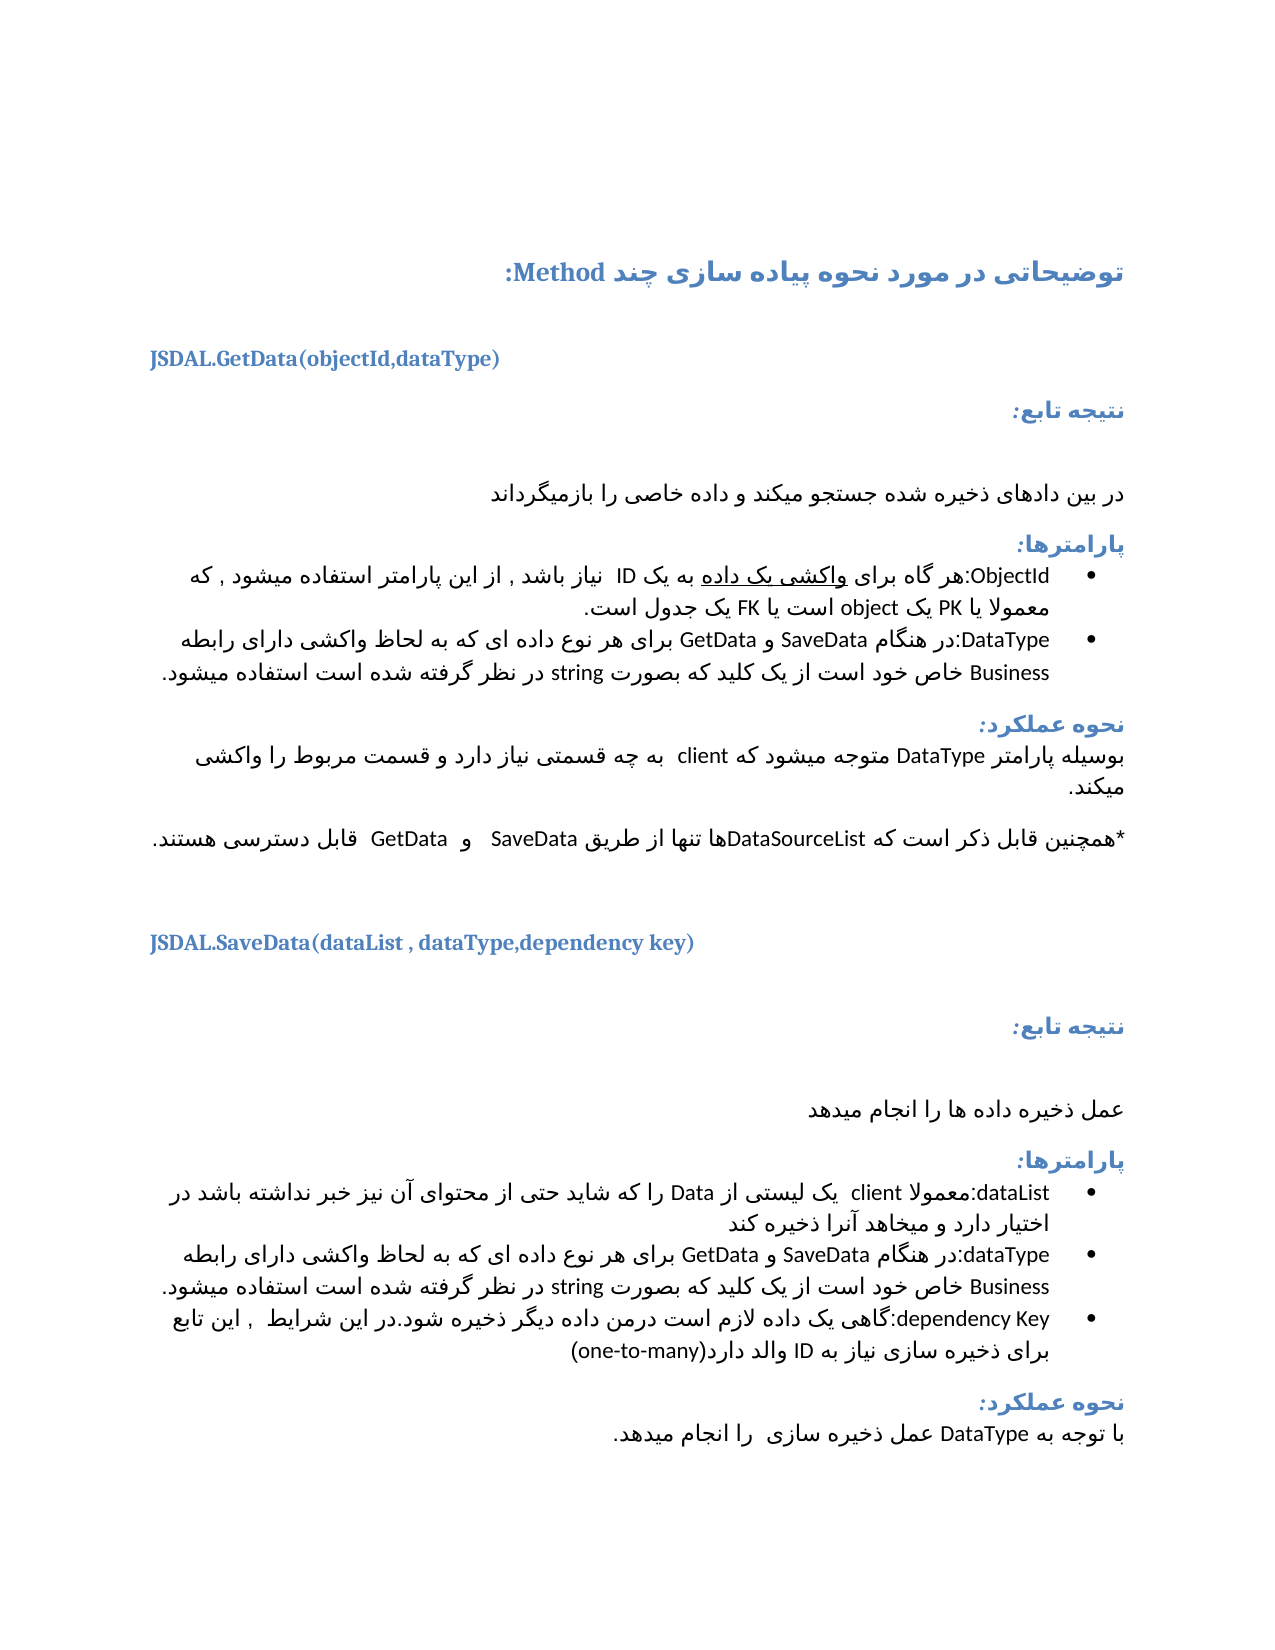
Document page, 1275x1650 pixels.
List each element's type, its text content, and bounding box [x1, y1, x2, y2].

list dataType:در هنگام SaveData و GetData برای هر نوع داده ای که به لحاظ واکشی دارای رابطه Business خاص خود است از یک کلید که بصورت string در نظر گرفته شده است استفاده میشود. [150, 1240, 1087, 1300]
text در بین دادهای ذخیره شده جستجو میکند و داده خاصی را بازمیگرداند [150, 480, 1125, 507]
subtitle پارامترها: [150, 531, 1125, 558]
list dependency Key:گاهی یک داده لازم است درمن داده دیگر ذخیره شود.در این شرایط , این تابع برای ذخیره سازی نیاز به ID والد دارد(one-to-many) [150, 1304, 1087, 1364]
text با توجه به DataType عمل ذخیره سازی را انجام میدهد. [150, 1419, 1125, 1447]
subtitle پارامترها: [150, 1147, 1125, 1174]
subtitle توضیحاتی در مورد نحوه پیاده سازی چند Method: [150, 256, 1125, 288]
text *همچنین قابل ذکر است که DataSourceListها تنها از طریق SaveData و GetData قابل دسترسی هستند. [150, 824, 1125, 852]
list DataType:در هنگام SaveData و GetData برای هر نوع داده ای که به لحاظ واکشی دارای رابطه Business خاص خود است از یک کلید که بصورت string در نظر گرفته شده است استفاده میشود. [150, 626, 1087, 686]
subtitle JSDAL.SaveData(dataList , dataType,dependency key) [150, 930, 1125, 956]
subtitle JSDAL.GetData(objectId,dataType) [150, 346, 1125, 372]
subtitle نحوه عملکرد: [150, 711, 1125, 737]
subtitle نتیجه تابع: [150, 1013, 1125, 1039]
text بوسیله پارامتر DataType متوجه میشود که client به چه قسمتی نیاز دارد و قسمت مربوط را واکشی میکند. [150, 741, 1125, 799]
subtitle نتیجه تابع: [150, 397, 1125, 423]
list dataList:معمولا client یک لیستی از Data را که شاید حتی از محتوای آن نیز خبر نداشته باشد در اختیار دارد و میخاهد آنرا ذخیره کند [150, 1178, 1087, 1236]
subtitle نحوه عملکرد: [150, 1389, 1125, 1415]
list ObjectId:هر گاه برای واکشی یک داده به یک ID نیاز باشد , از این پارامتر استفاده میشود , که معمولا یا PK یک object است یا FK یک جدول است. [150, 561, 1087, 621]
text عمل ذخیره داده ها را انجام میدهد [150, 1096, 1125, 1123]
